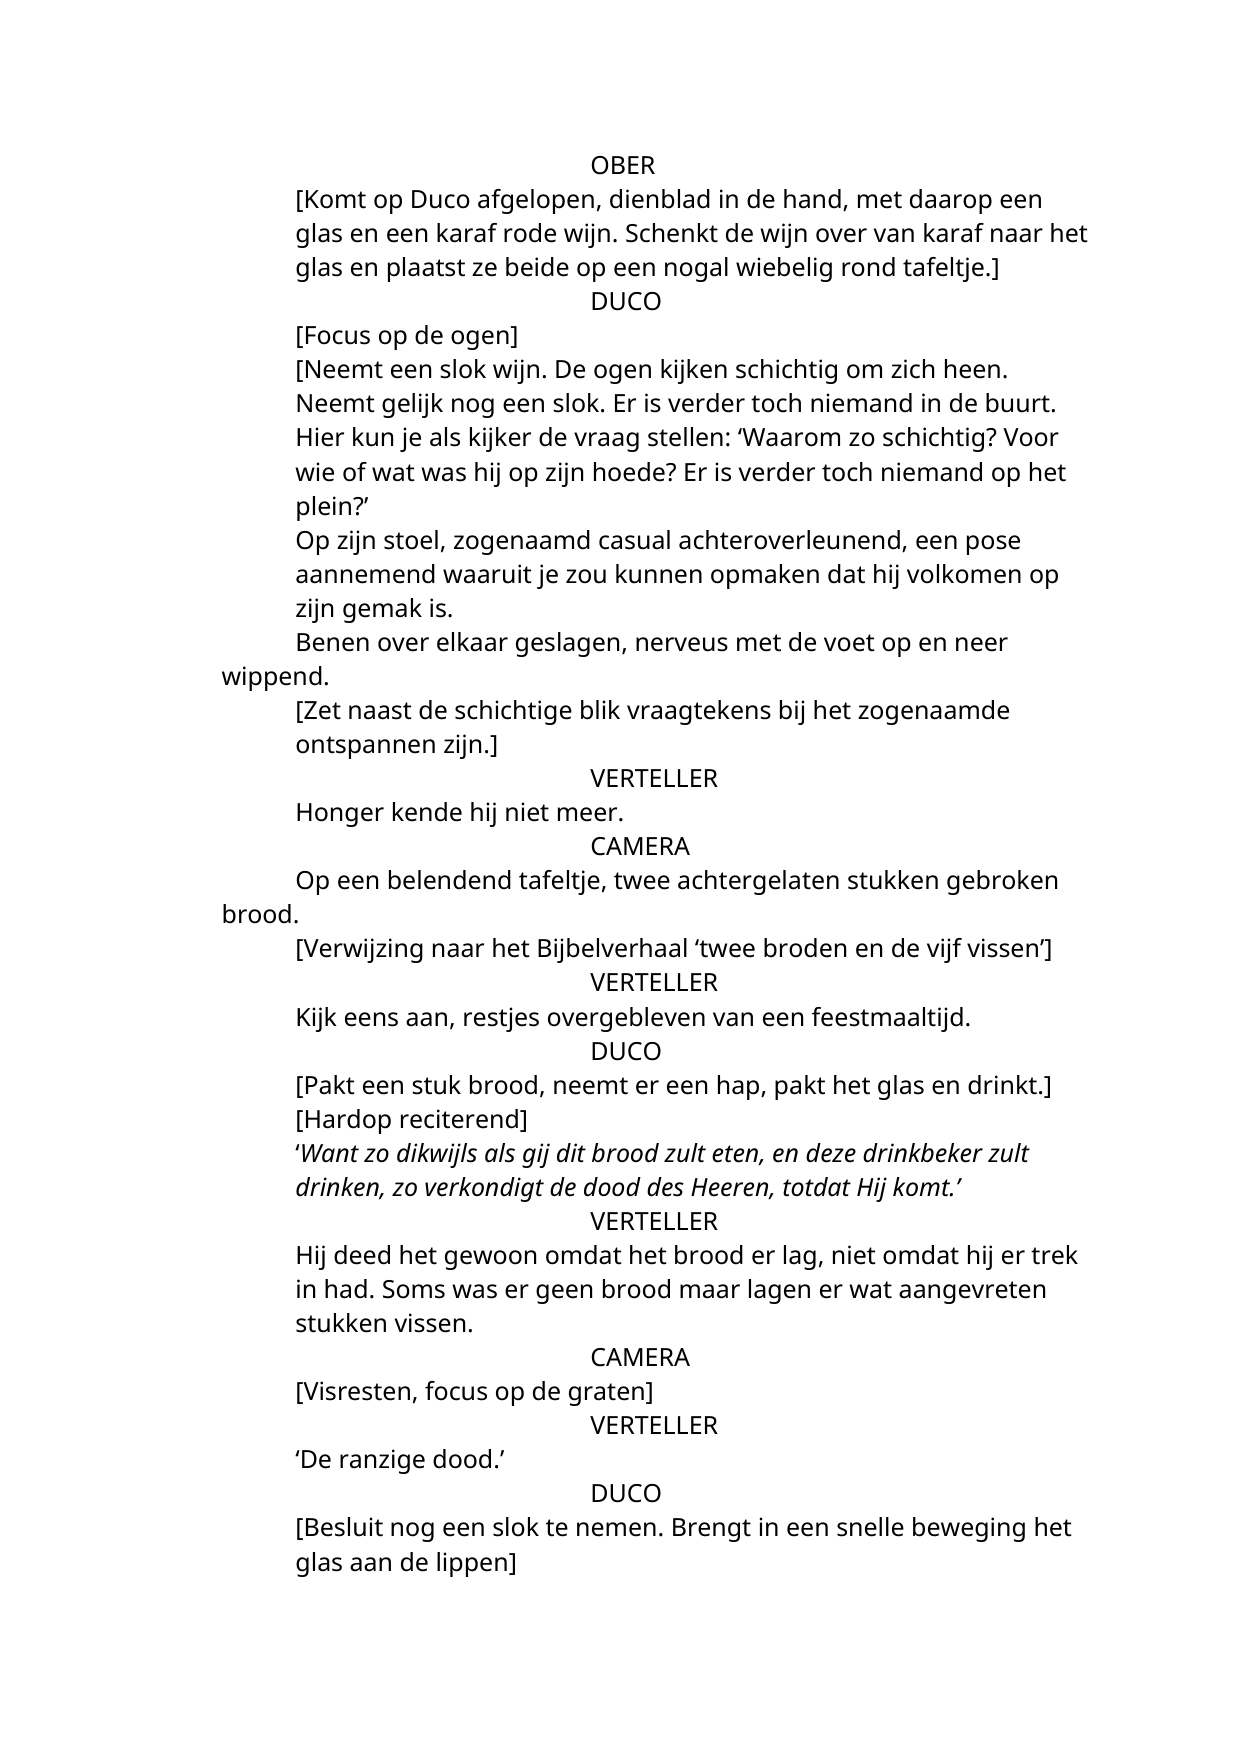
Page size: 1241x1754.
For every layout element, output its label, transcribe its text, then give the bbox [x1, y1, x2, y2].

text [Zet naast de schichtige blik vraagtekens bij het zogenaamde ontspannen zijn.] [295, 693, 1093, 761]
text [Verwijzing naar het Bijbelverhaal ‘twee broden en de vijf vissen’] [221, 931, 1093, 965]
text [Focus op de ogen] [221, 318, 1093, 352]
text VERTELLER [516, 1408, 1093, 1442]
text [Visresten, focus op de graten] [221, 1374, 1093, 1408]
text VERTELLER [516, 1203, 1093, 1238]
text [Hardop reciterend] [221, 1101, 1093, 1135]
text DUCO [516, 1476, 1093, 1510]
text VERTELLER [516, 761, 1093, 795]
text CAMERA [590, 829, 1093, 863]
text CAMERA [516, 1340, 1093, 1374]
text ‘De ranzige dood.’ [221, 1442, 1093, 1476]
text Benen over elkaar geslagen, nerveus met de voet op en neer wippend. [221, 624, 1093, 693]
text [Neemt een slok wijn. De ogen kijken schichtig om zich heen. Neemt gelijk nog een slok. Er is verder toch niemand in de buurt. Hier kun je als kijker de vraag stellen: ‘Waarom zo schichtig? Voor wie of wat was hij op zijn hoede? Er is verder toch niemand op het plein?’ [295, 352, 1093, 522]
text OBER [516, 148, 1093, 182]
text DUCO [516, 284, 1093, 318]
text [Komt op Duco afgelopen, dienblad in de hand, met daarop een glas en een karaf rode wijn. Schenkt de wijn over van karaf naar het glas en plaatst ze beide op een nogal wiebelig rond tafeltje.] [295, 182, 1093, 284]
text [Besluit nog een slok te nemen. Brengt in een snelle beweging het glas aan de lippen] [295, 1510, 1093, 1578]
text VERTELLER [516, 965, 1093, 999]
text Op zijn stoel, zogenaamd casual achteroverleunend, een pose aannemend waaruit je zou kunnen opmaken dat hij volkomen op zijn gemak is. [295, 522, 1093, 624]
text DUCO [516, 1033, 1093, 1067]
text Kijk eens aan, restjes overgebleven van een feestmaaltijd. [221, 999, 1093, 1033]
text [Pakt een stuk brood, neemt er een hap, pakt het glas en drinkt.] [221, 1067, 1093, 1101]
text ‘Want zo dikwijls als gij dit brood zult eten, en deze drinkbeker zult drinken, zo verkondigt de dood des Heeren, totdat Hij komt.’ [295, 1135, 1093, 1203]
text Op een belendend tafeltje, twee achtergelaten stukken gebroken brood. [221, 863, 1093, 931]
text Hij deed het gewoon omdat het brood er lag, niet omdat hij er trek in had. Soms was er geen brood maar lagen er wat aangevreten stukken vissen. [295, 1238, 1093, 1340]
text Honger kende hij niet meer. [221, 795, 1093, 829]
